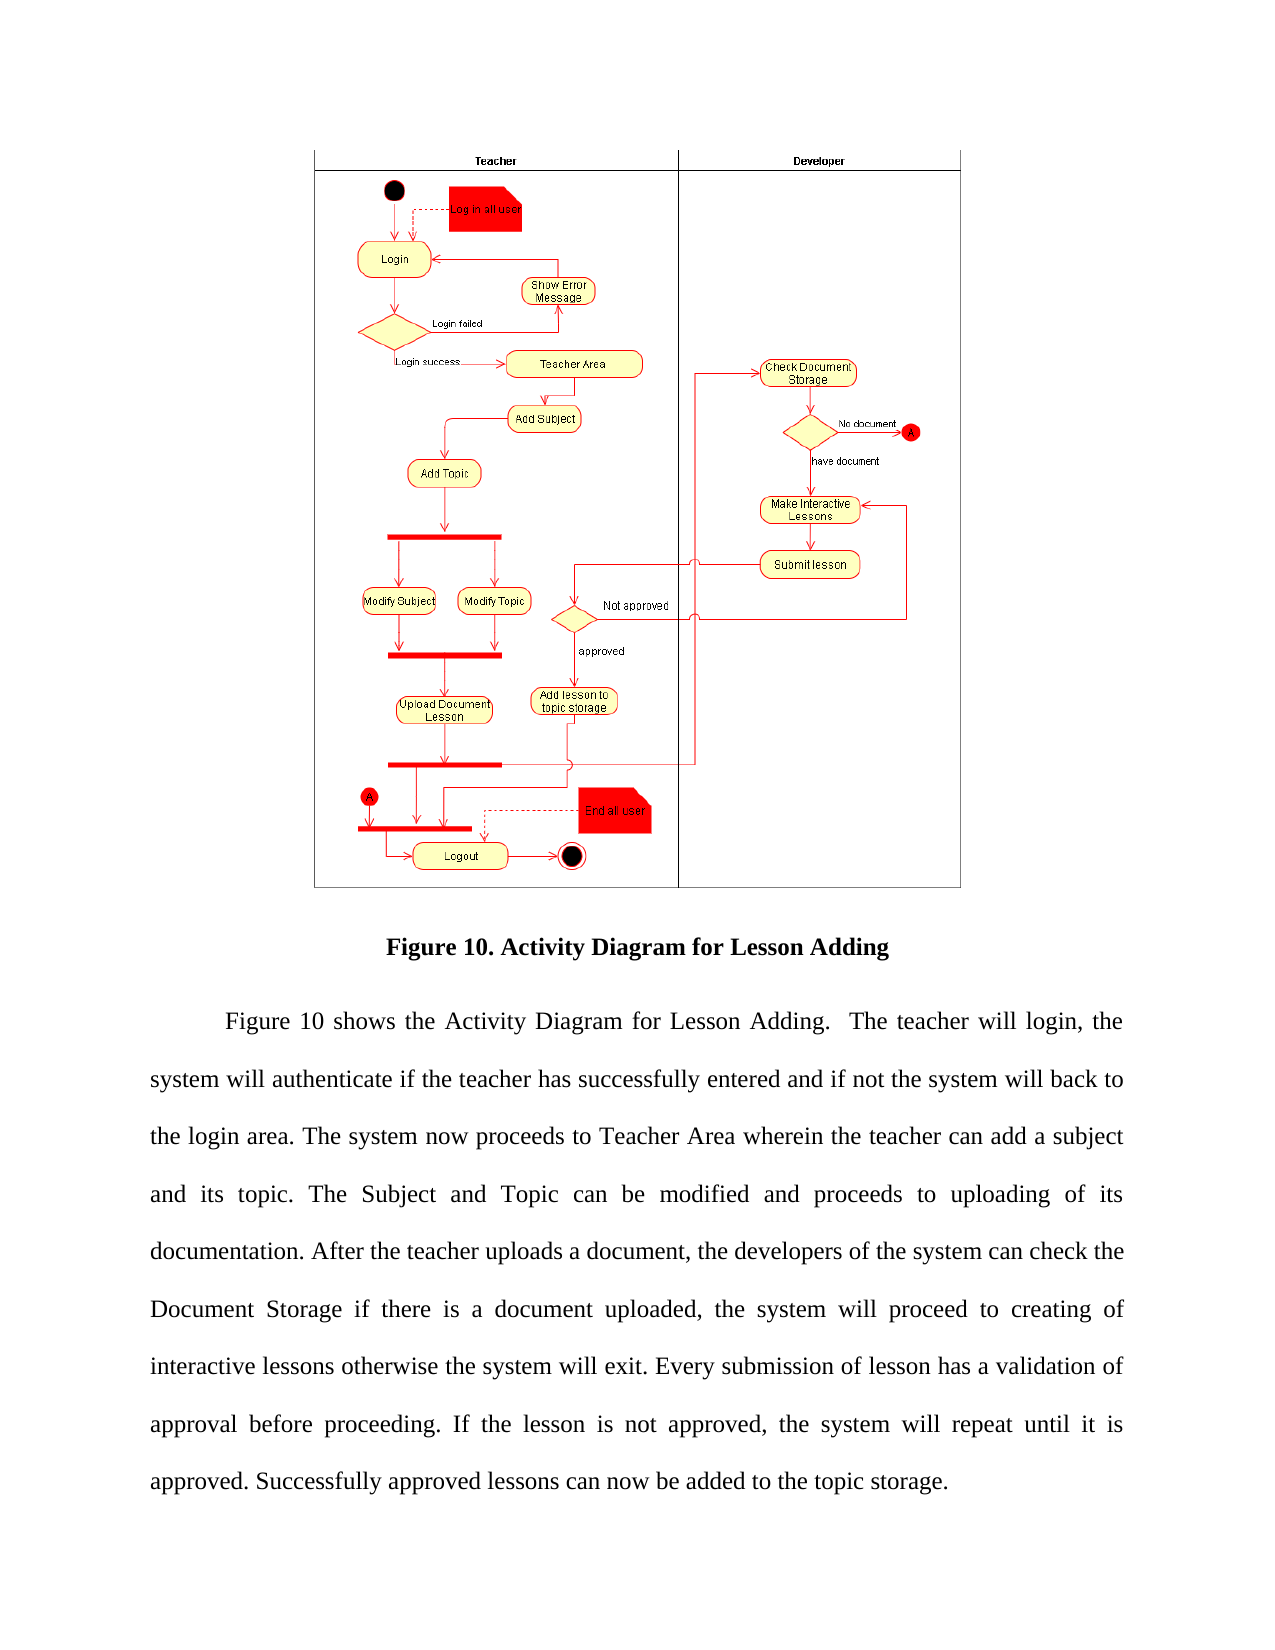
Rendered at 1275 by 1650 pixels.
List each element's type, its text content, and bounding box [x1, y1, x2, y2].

picture [314, 150, 961, 888]
text Figure 10. Activity Diagram for Lesson Adding [150, 932, 1125, 961]
text Figure 10 shows the Activity Diagram for Lesson Adding. The teacher will login, the system will authenticate if the teacher has successfully entered and if not the system will back to the login area. The system now proceeds to Teacher Area wherein the teacher can add a subject and its topic. The Subject and Topic can be modified and proceeds to uploading of its documentation. After the teacher uploads a document, the developers of the system can check the Document Storage if there is a document uploaded, the system will proceed to creating of interactive lessons otherwise the system will exit. Every submission of lesson has a validation of approval before proceeding. If the lesson is not approved, the system will repeat until it is approved. Successfully approved lessons can now be added to the topic storage. [150, 1006, 1125, 1495]
